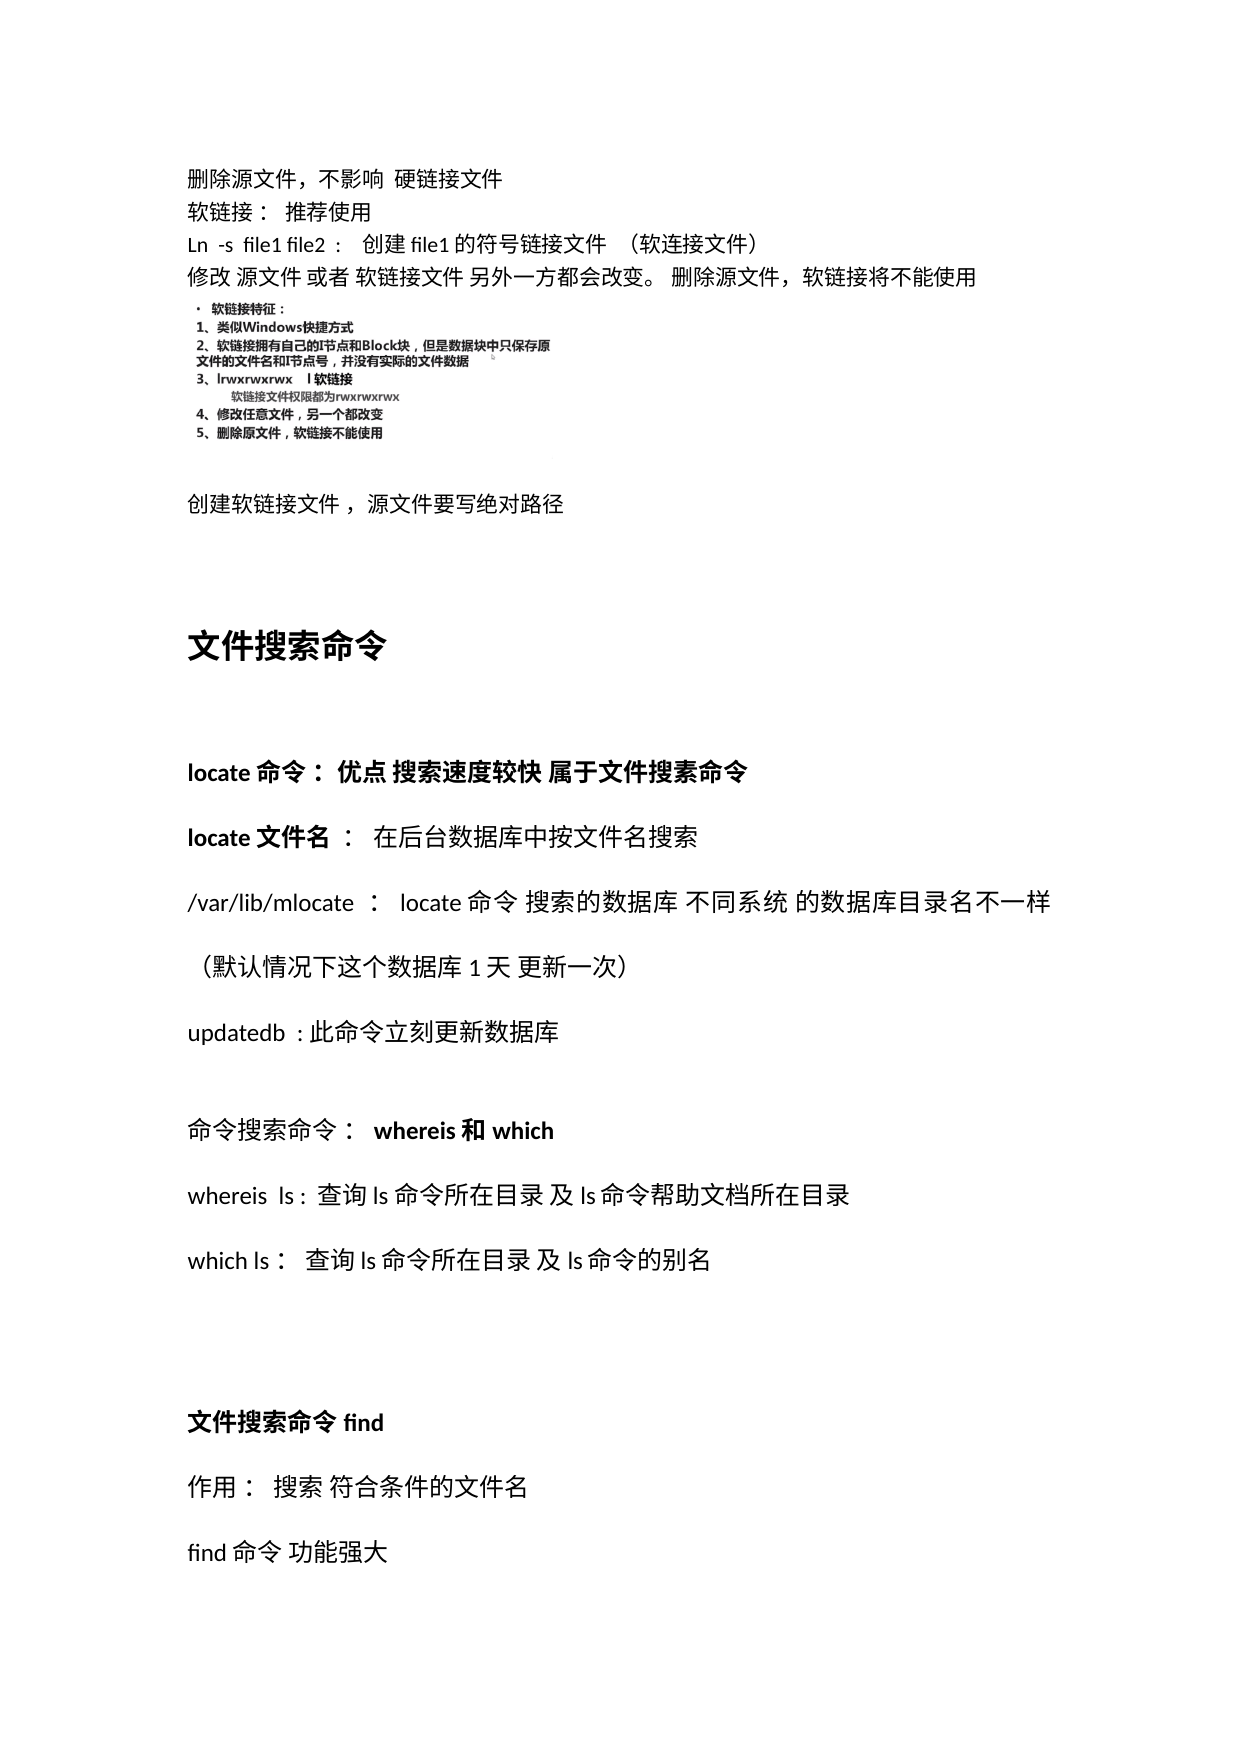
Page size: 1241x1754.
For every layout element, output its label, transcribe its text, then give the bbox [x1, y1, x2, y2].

text locate 命令 ：优点 搜索速度较快 属于文件搜素命令 [187, 738, 1053, 803]
text locate 文件名 ： 在后台数据库中按文件名搜索 [187, 803, 1053, 868]
text Ln -s file1 file2 : 创建file1 的符号链接文件 （软连接文件） [187, 227, 1053, 259]
subtitle 文件搜索命令 [187, 612, 1053, 677]
text which ls ： 查询ls命令所在目录 及 ls命令的别名 [187, 1226, 1053, 1291]
text updatedb : 此命令立刻更新数据库 [187, 998, 1053, 1063]
text 修改 源文件 或者 软链接文件 另外一方都会改变。 删除源文件，软链接将不能使用 [187, 259, 1053, 292]
text 软链接 ： 推荐使用 [187, 194, 1053, 227]
text 文件搜索命令 find [187, 1388, 1053, 1453]
text 命令搜索命令 ： whereis 和 which [187, 1096, 1053, 1161]
text 创建软链接文件 ，源文件要写绝对路径 [187, 487, 1053, 519]
text 作用 ： 搜索 符合条件的文件名 [187, 1453, 1053, 1518]
picture [187, 292, 553, 459]
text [187, 162, 1053, 194]
text find 命令 功能强大 [187, 1518, 1053, 1583]
text /var/lib/mlocate ： locate命令 搜索的数据库 不同系统 的数据库目录名不一样 （默认情况下这个数据库 1 天 更新一次） [187, 868, 1053, 998]
text whereis ls : 查询ls 命令所在目录 及 ls命令帮助文档所在目录 [187, 1161, 1053, 1226]
